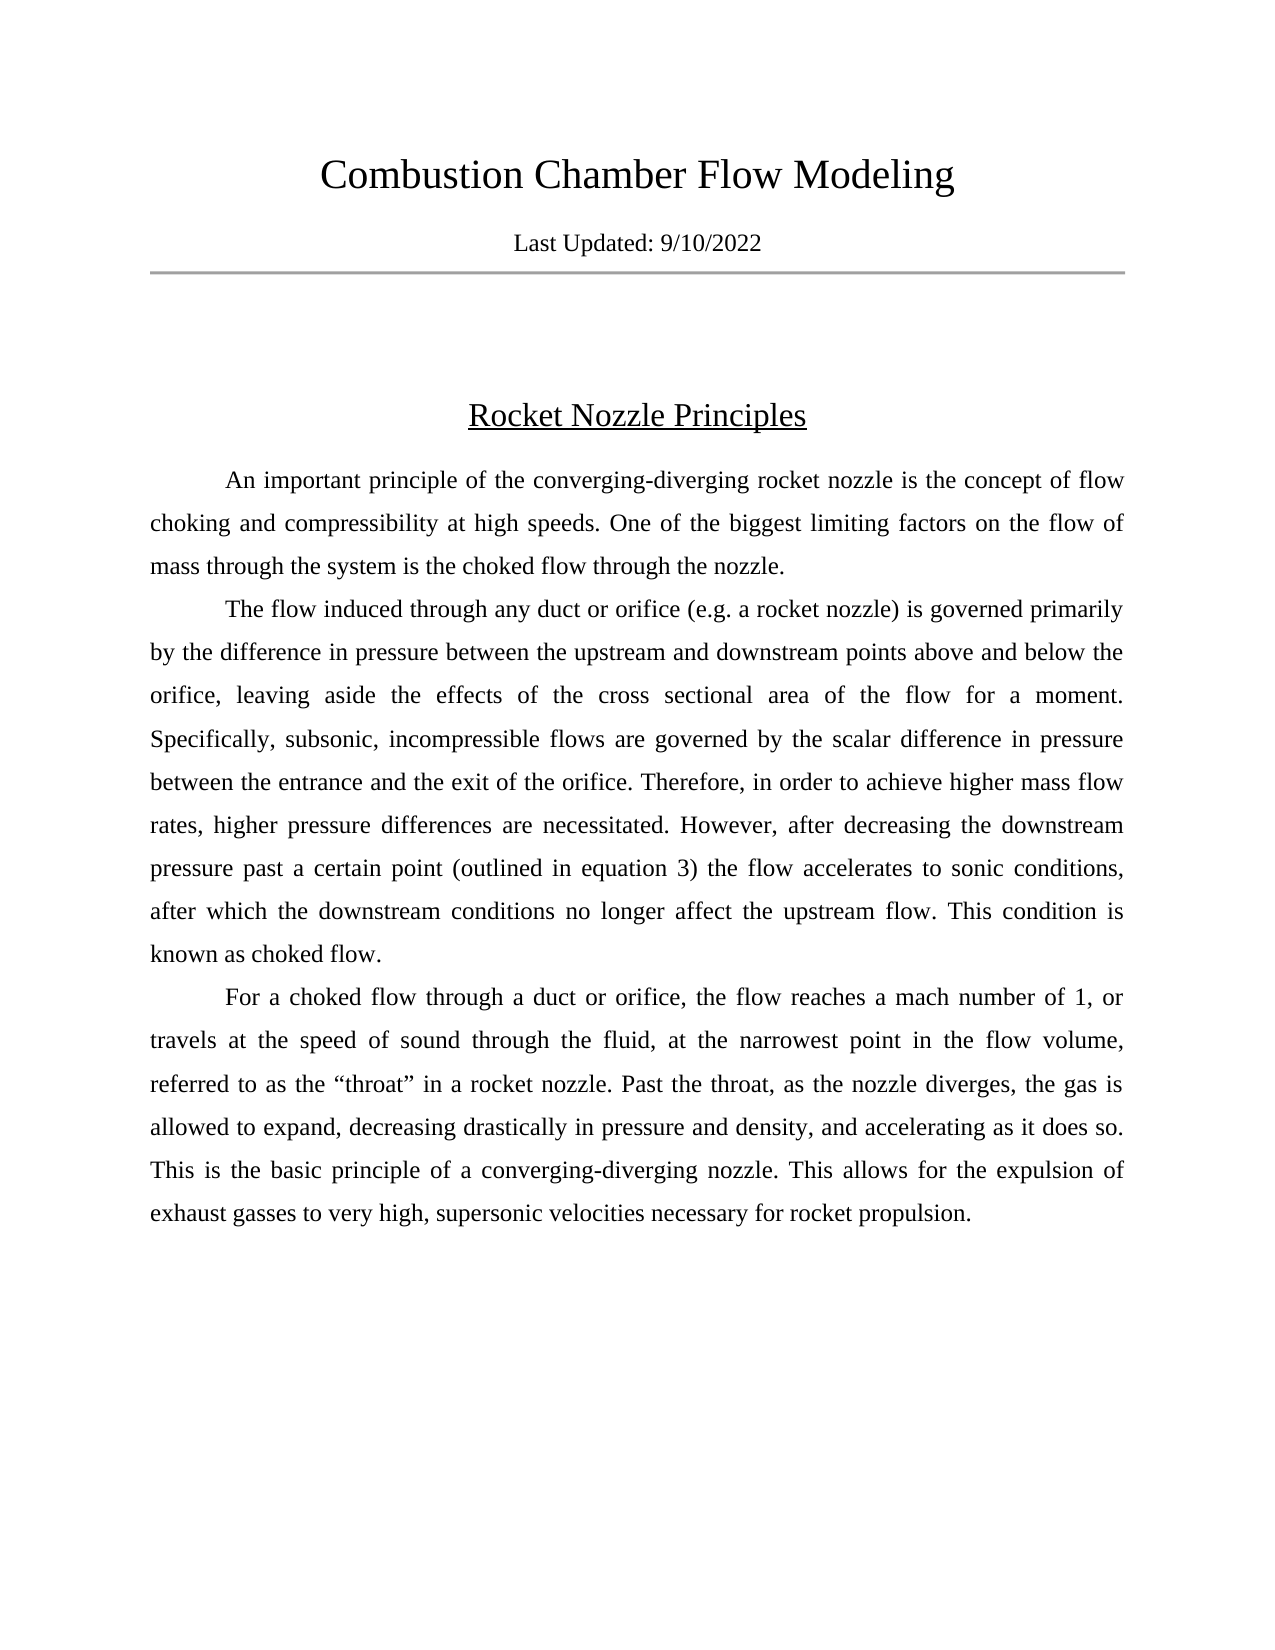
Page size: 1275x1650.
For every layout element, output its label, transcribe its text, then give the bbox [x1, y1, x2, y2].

text For a choked flow through a duct or orifice, the flow reaches a mach number of 1, or travels at the speed of sound through the fluid, at the narrowest point in the flow volume, referred to as the “throat” in a rocket nozzle. Past the throat, as the nozzle diverges, the gas is allowed to expand, decreasing drastically in pressure and density, and accelerating as it does so. This is the basic principle of a converging-diverging nozzle. This allows for the expulsion of exhaust gasses to very high, supersonic velocities necessary for rocket propulsion. [150, 982, 1125, 1227]
text Last Updated: 9/10/2022 [150, 228, 1125, 257]
text An important principle of the converging-diverging rocket nozzle is the concept of flow choking and compressibility at high speeds. One of the biggest limiting factors on the flow of mass through the system is the choked flow through the nozzle. [150, 465, 1125, 580]
subtitle Rocket Nozzle Principles [150, 395, 1125, 433]
text The flow induced through any duct or orifice (e.g. a rocket nozzle) is governed primarily by the difference in pressure between the upstream and downstream points above and below the orifice, leaving aside the effects of the cross sectional area of the flow for a moment. Specifically, subsonic, incompressible flows are governed by the scalar difference in pressure between the entrance and the exit of the orifice. Therefore, in order to achieve higher mass flow rates, higher pressure differences are necessitated. However, after decreasing the downstream pressure past a certain point (outlined in equation 3) the flow accelerates to sonic conditions, after which the downstream conditions no longer affect the upstream flow. This condition is known as choked flow. [150, 594, 1125, 968]
title Combustion Chamber Flow Modeling [150, 150, 1125, 198]
